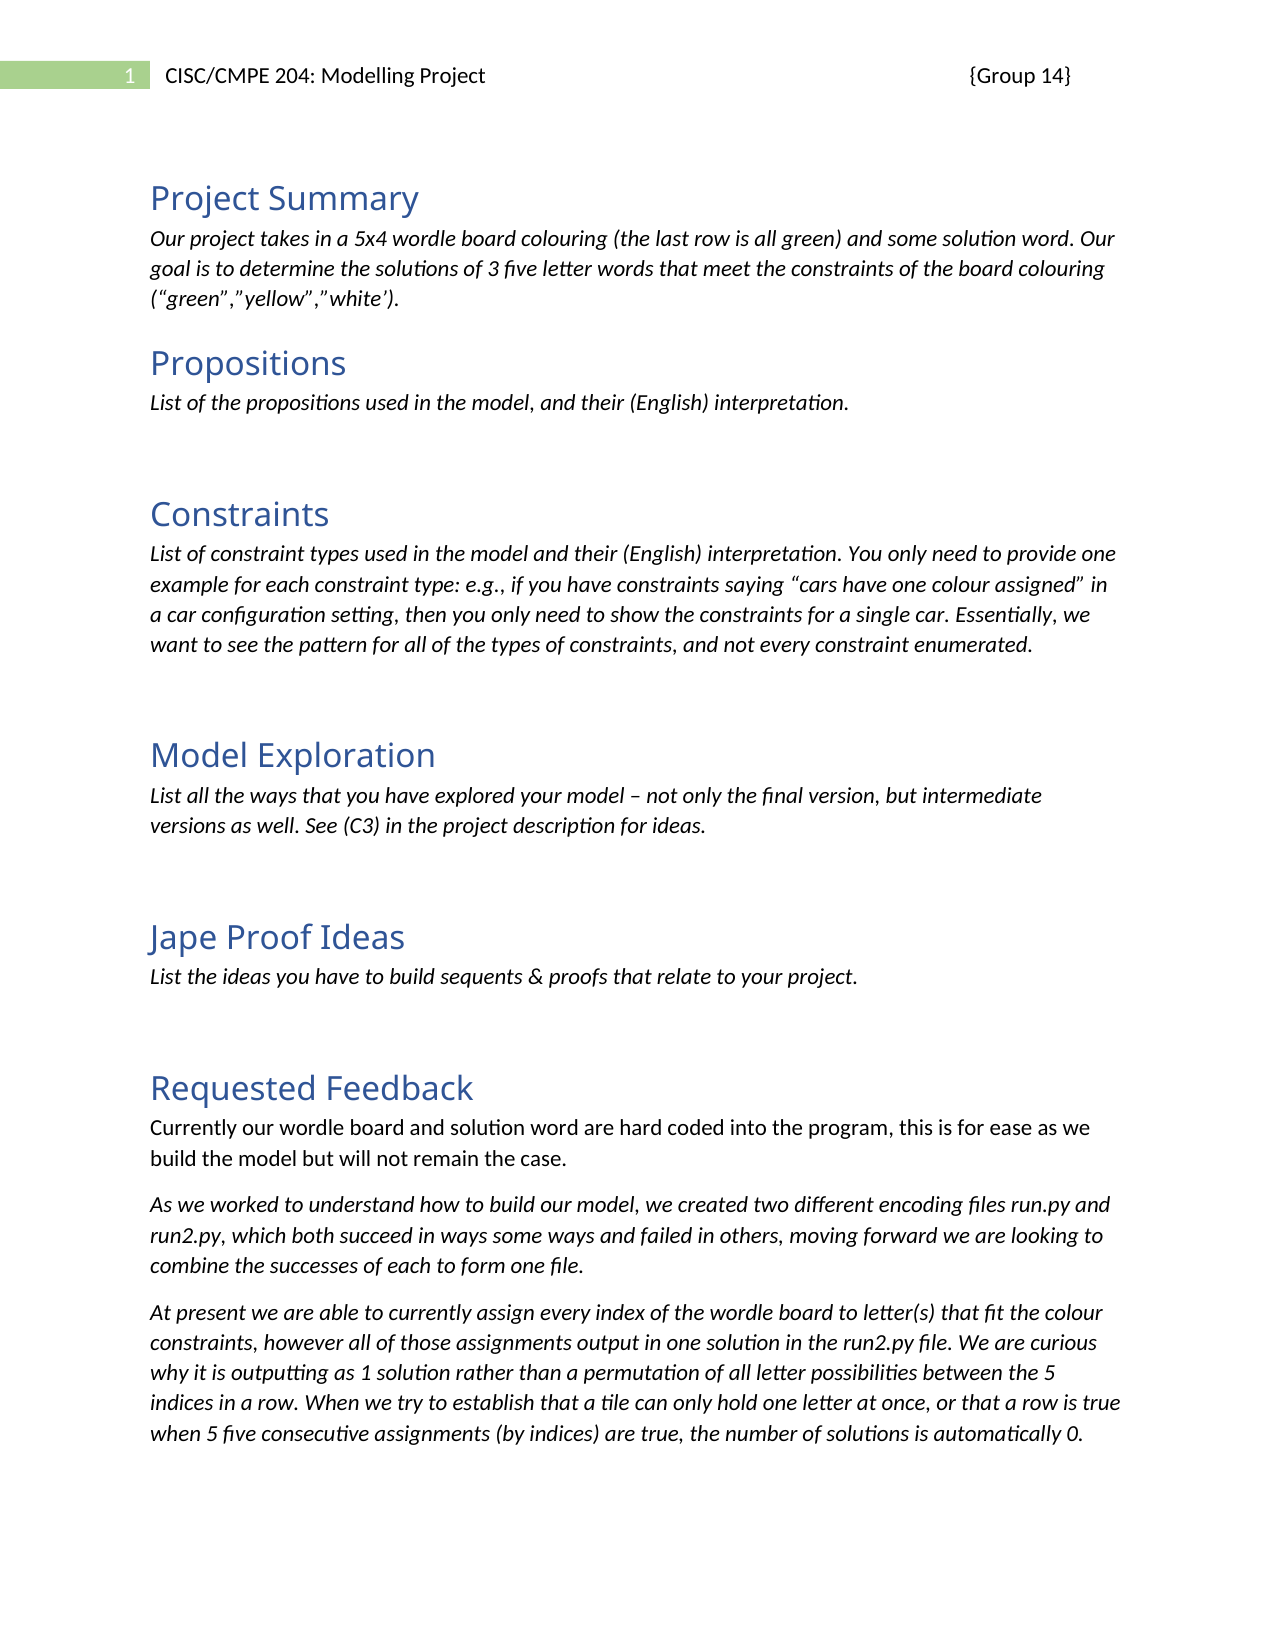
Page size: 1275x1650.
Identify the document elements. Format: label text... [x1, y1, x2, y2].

subtitle Constraints [150, 491, 1125, 536]
text List of constraint types used in the model and their (English) interpretation. You only need to provide one example for each constraint type: e.g., if you have constraints saying “cars have one colour assigned” in a car configuration setting, then you only need to show the constraints for a single car. Essentially, we want to see the pattern for all of the types of constraints, and not every constraint enumerated. [150, 539, 1125, 658]
subtitle Requested Feedback [150, 1064, 1125, 1110]
text List all the ways that you have explored your model – not only the final version, but intermediate versions as well. See (C3) in the project description for ideas. [150, 781, 1125, 839]
subtitle Propositions [150, 339, 1125, 385]
text Currently our wordle board and solution word are hard coded into the program, this is for ease as we build the model but will not remain the case. [150, 1113, 1125, 1172]
subtitle Jape Proof Ideas [150, 913, 1125, 959]
text As we worked to understand how to build our model, we created two different encoding files run.py and run2.py, which both succeed in ways some ways and failed in others, moving forward we are looking to combine the successes of each to form one file. [150, 1191, 1125, 1279]
subtitle Model Exploration [150, 732, 1125, 778]
text At present we are able to currently assign every index of the wordle board to letter(s) that fit the colour constraints, however all of those assignments output in one solution in the run2.py file. We are curious why it is outputting as 1 solution rather than a permutation of all letter possibilities between the 5 indices in a row. When we try to establish that a tile can only hold one letter at once, or that a row is true when 5 five consecutive assignments (by indices) are true, the number of solutions is automatically 0. [150, 1298, 1125, 1447]
subtitle Project Summary [150, 175, 1125, 220]
text Our project takes in a 5x4 wordle board colouring (the last row is all green) and some solution word. Our goal is to determine the solutions of 3 five letter words that meet the constraints of the board colouring (“green”,”yellow”,”white’). [150, 224, 1125, 312]
text List the ideas you have to build sequents & proofs that relate to your project. [150, 962, 1125, 991]
text List of the propositions used in the model, and their (English) interpretation. [150, 388, 1125, 417]
